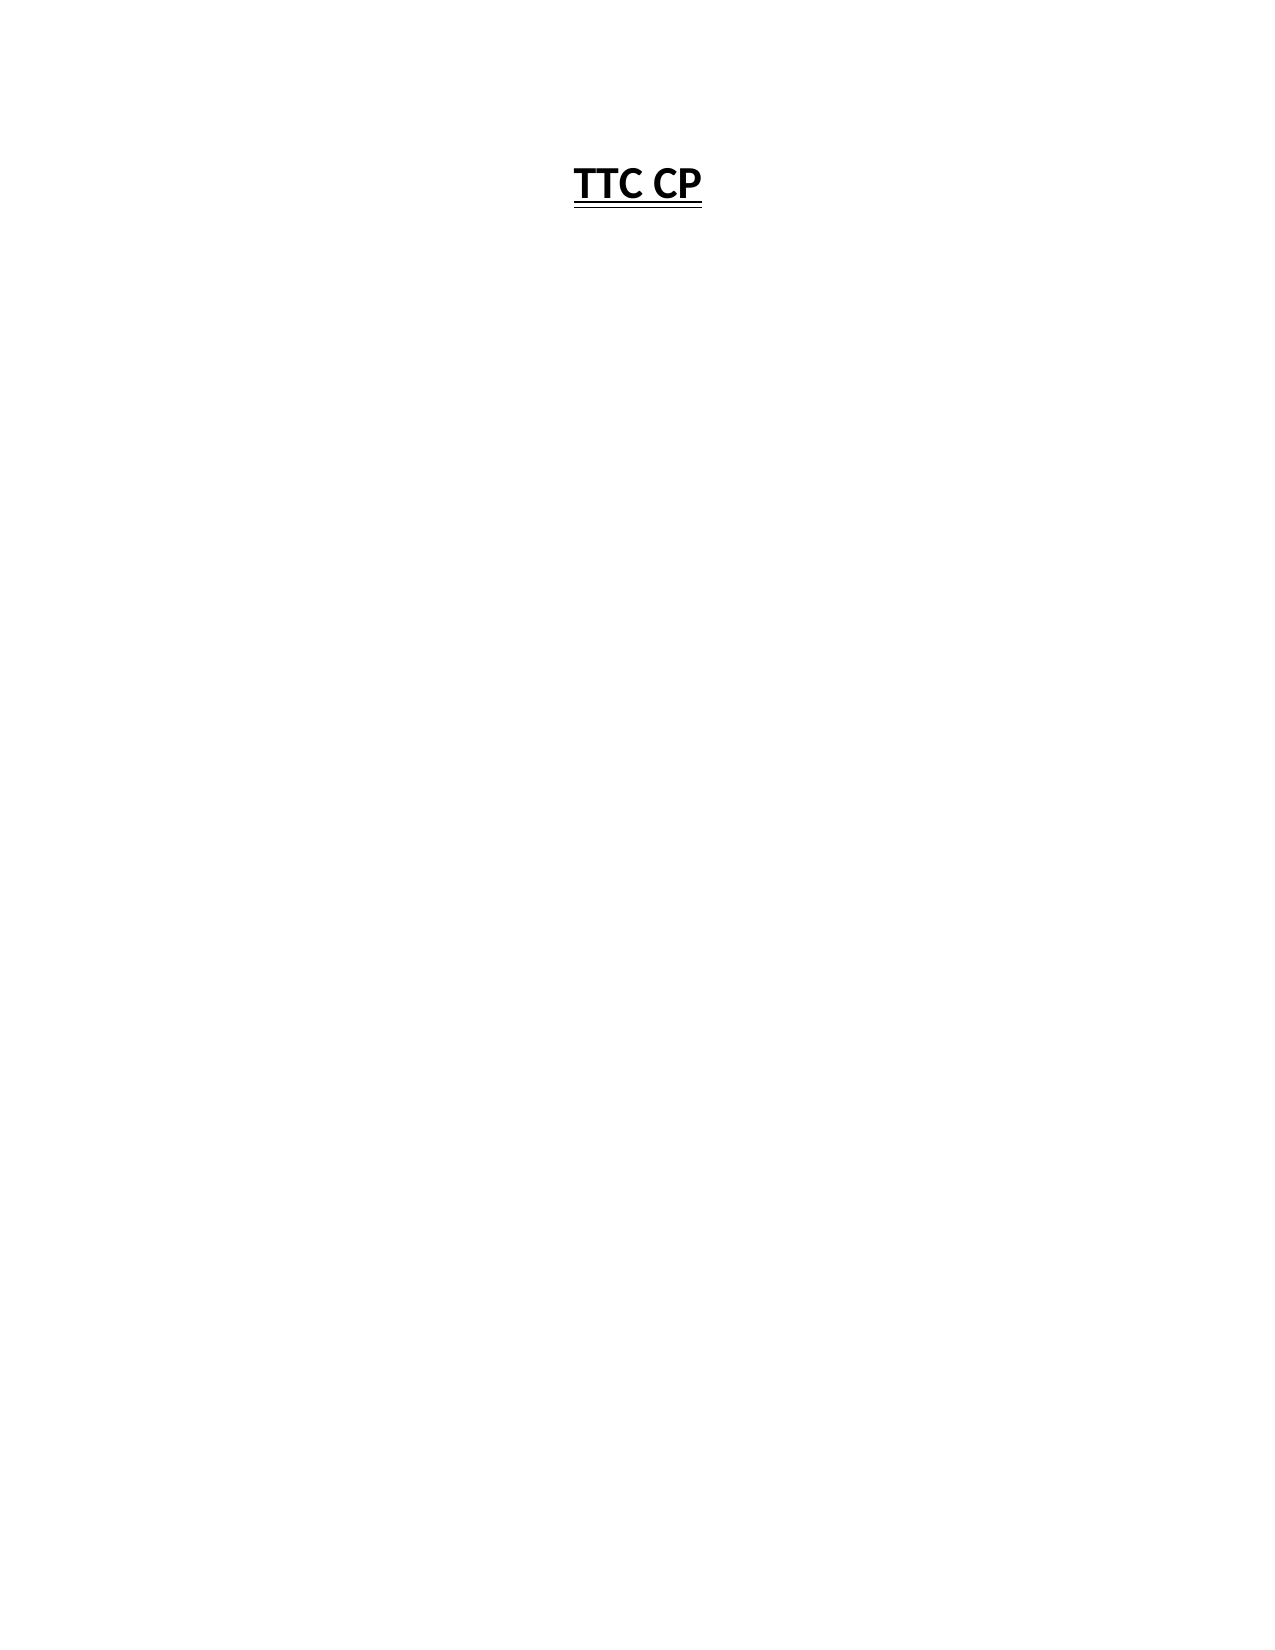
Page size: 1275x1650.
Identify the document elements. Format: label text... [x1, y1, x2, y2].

subtitle TTC CP [150, 154, 1125, 210]
